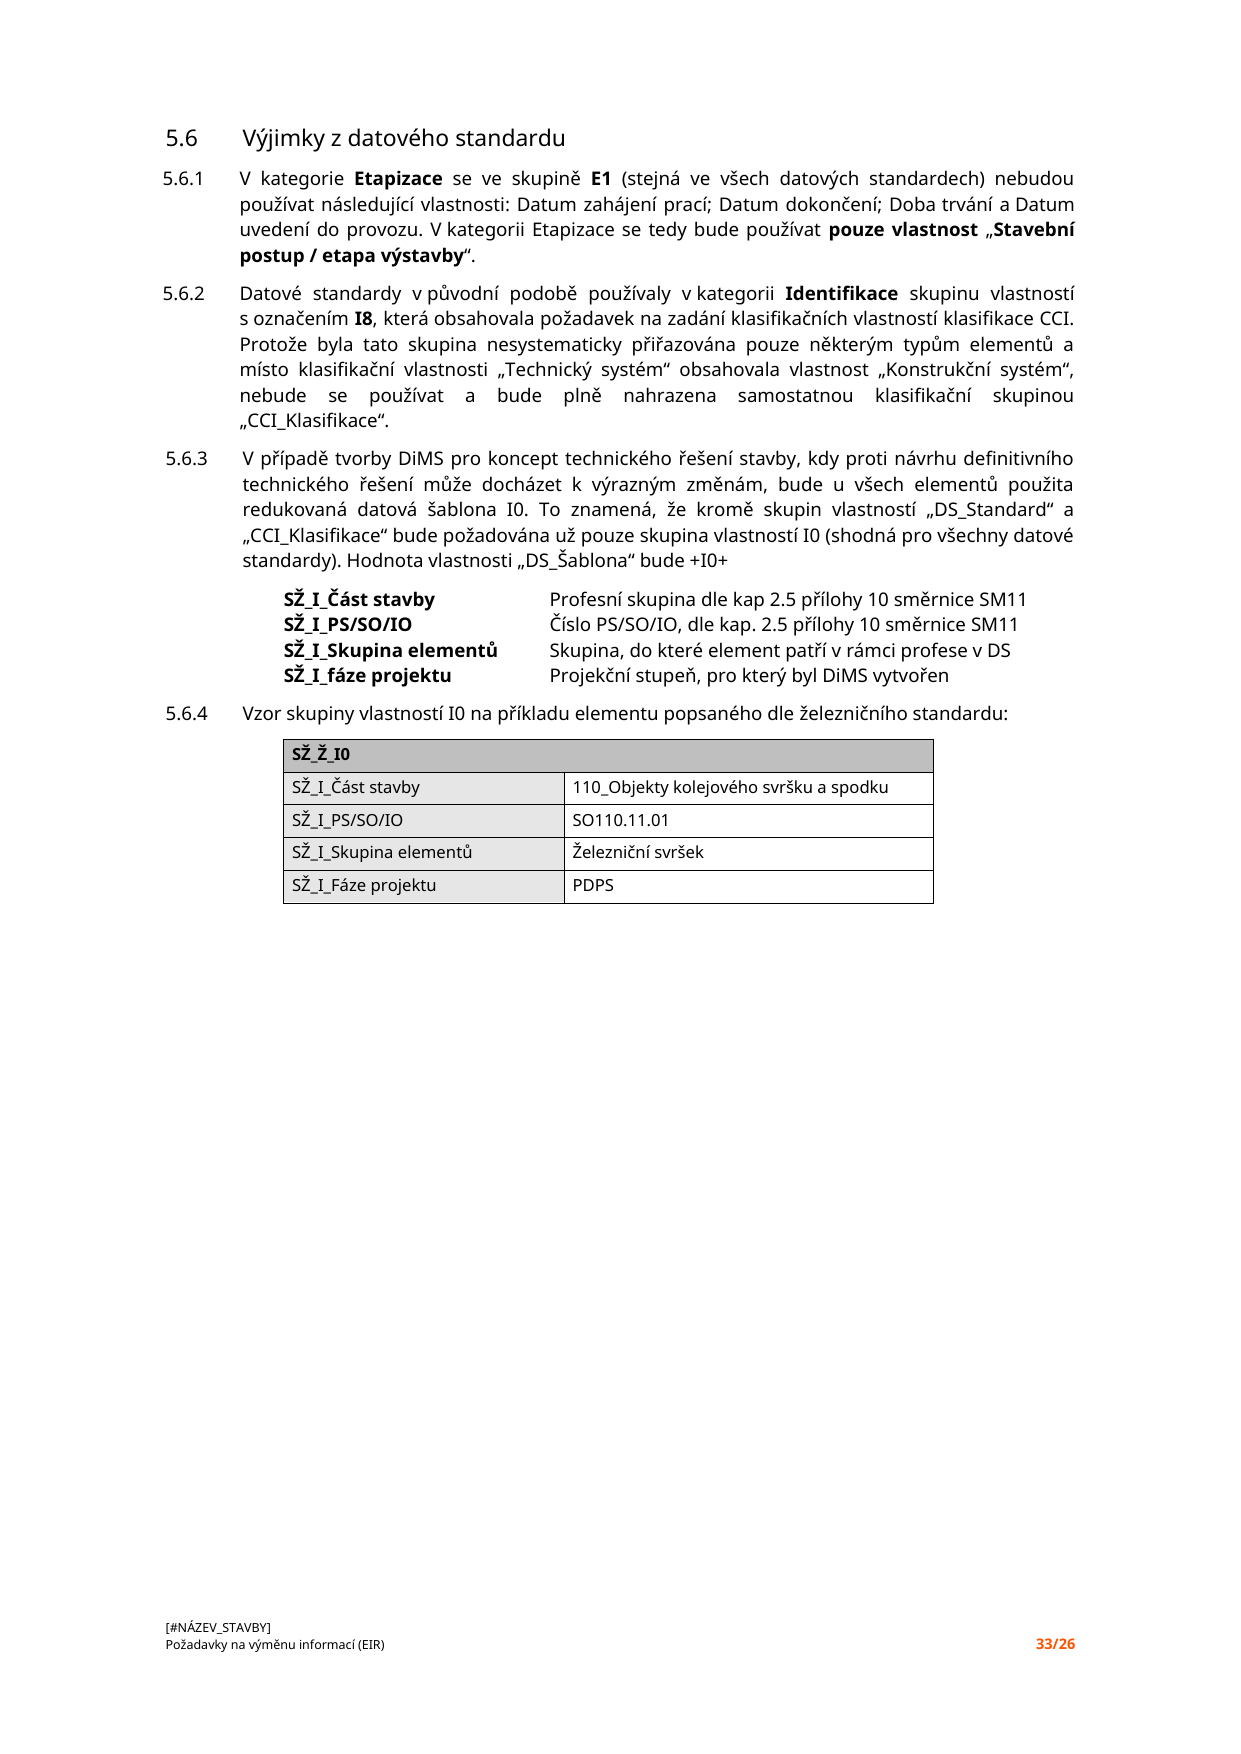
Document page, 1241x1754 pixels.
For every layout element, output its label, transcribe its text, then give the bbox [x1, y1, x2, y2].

table_cell PDPS [565, 871, 933, 902]
text V případě tvorby DiMS pro koncept technického řešení stavby, kdy proti návrhu definitivního technického řešení může docházet k výrazným změnám, bude u všech elementů použita redukovaná datová šablona I0. To znamená, že kromě skupin vlastností „DS_Standard“ a „CCI_Klasifikace“ bude požadována už pouze skupina vlastností I0 (shodná pro všechny datové standardy). Hodnota vlastnosti „DS_Šablona“ bude +I0+ [165, 446, 1075, 573]
text V kategorie Etapizace se ve skupině E1 (stejná ve všech datových standardech) nebudou používat následující vlastnosti: Datum zahájení prací; Datum dokončení; Doba trvání a Datum uvedení do provozu. V kategorii Etapizace se tedy bude používat pouze vlastnost „Stavební postup / etapa výstavby“. [162, 166, 1075, 268]
list SŽ_I_Skupina elementů Skupina, do které element patří v rámci profese v DS [283, 637, 1075, 662]
table_cell Železniční svršek [565, 838, 933, 870]
list SŽ_I_PS/SO/IO Číslo PS/SO/IO, dle kap. 2.5 přílohy 10 směrnice SM11 [283, 611, 1075, 637]
table_cell SŽ_I_Skupina elementů [284, 838, 564, 870]
table_cell SO110.11.01 [565, 805, 933, 837]
list SŽ_I_Část stavby Profesní skupina dle kap 2.5 přílohy 10 směrnice SM11 [283, 586, 1075, 611]
table_cell SŽ_I_PS/SO/IO [284, 805, 564, 837]
table_cell SŽ_I_Fáze projektu [284, 871, 564, 902]
text Výjimky z datového standardu [165, 122, 1075, 153]
text Vzor skupiny vlastností I0 na příkladu elementu popsaného dle železničního standardu: [165, 700, 1075, 726]
table_header SŽ_Ž_I0 [284, 740, 933, 772]
list SŽ_I_fáze projektu Projekční stupeň, pro který byl DiMS vytvořen [283, 662, 1075, 688]
text Datové standardy v původní podobě používaly v kategorii Identifikace skupinu vlastností s označením I8, která obsahovala požadavek na zadání klasifikačních vlastností klasifikace CCI. Protože byla tato skupina nesystematicky přiřazována pouze některým typům elementů a místo klasifikační vlastnosti „Technický systém“ obsahovala vlastnost „Konstrukční systém“, nebude se používat a bude plně nahrazena samostatnou klasifikační skupinou „CCI_Klasifikace“. [162, 280, 1075, 433]
table_cell 110_Objekty kolejového svršku a spodku [565, 773, 933, 804]
table_cell SŽ_I_Část stavby [284, 773, 564, 804]
